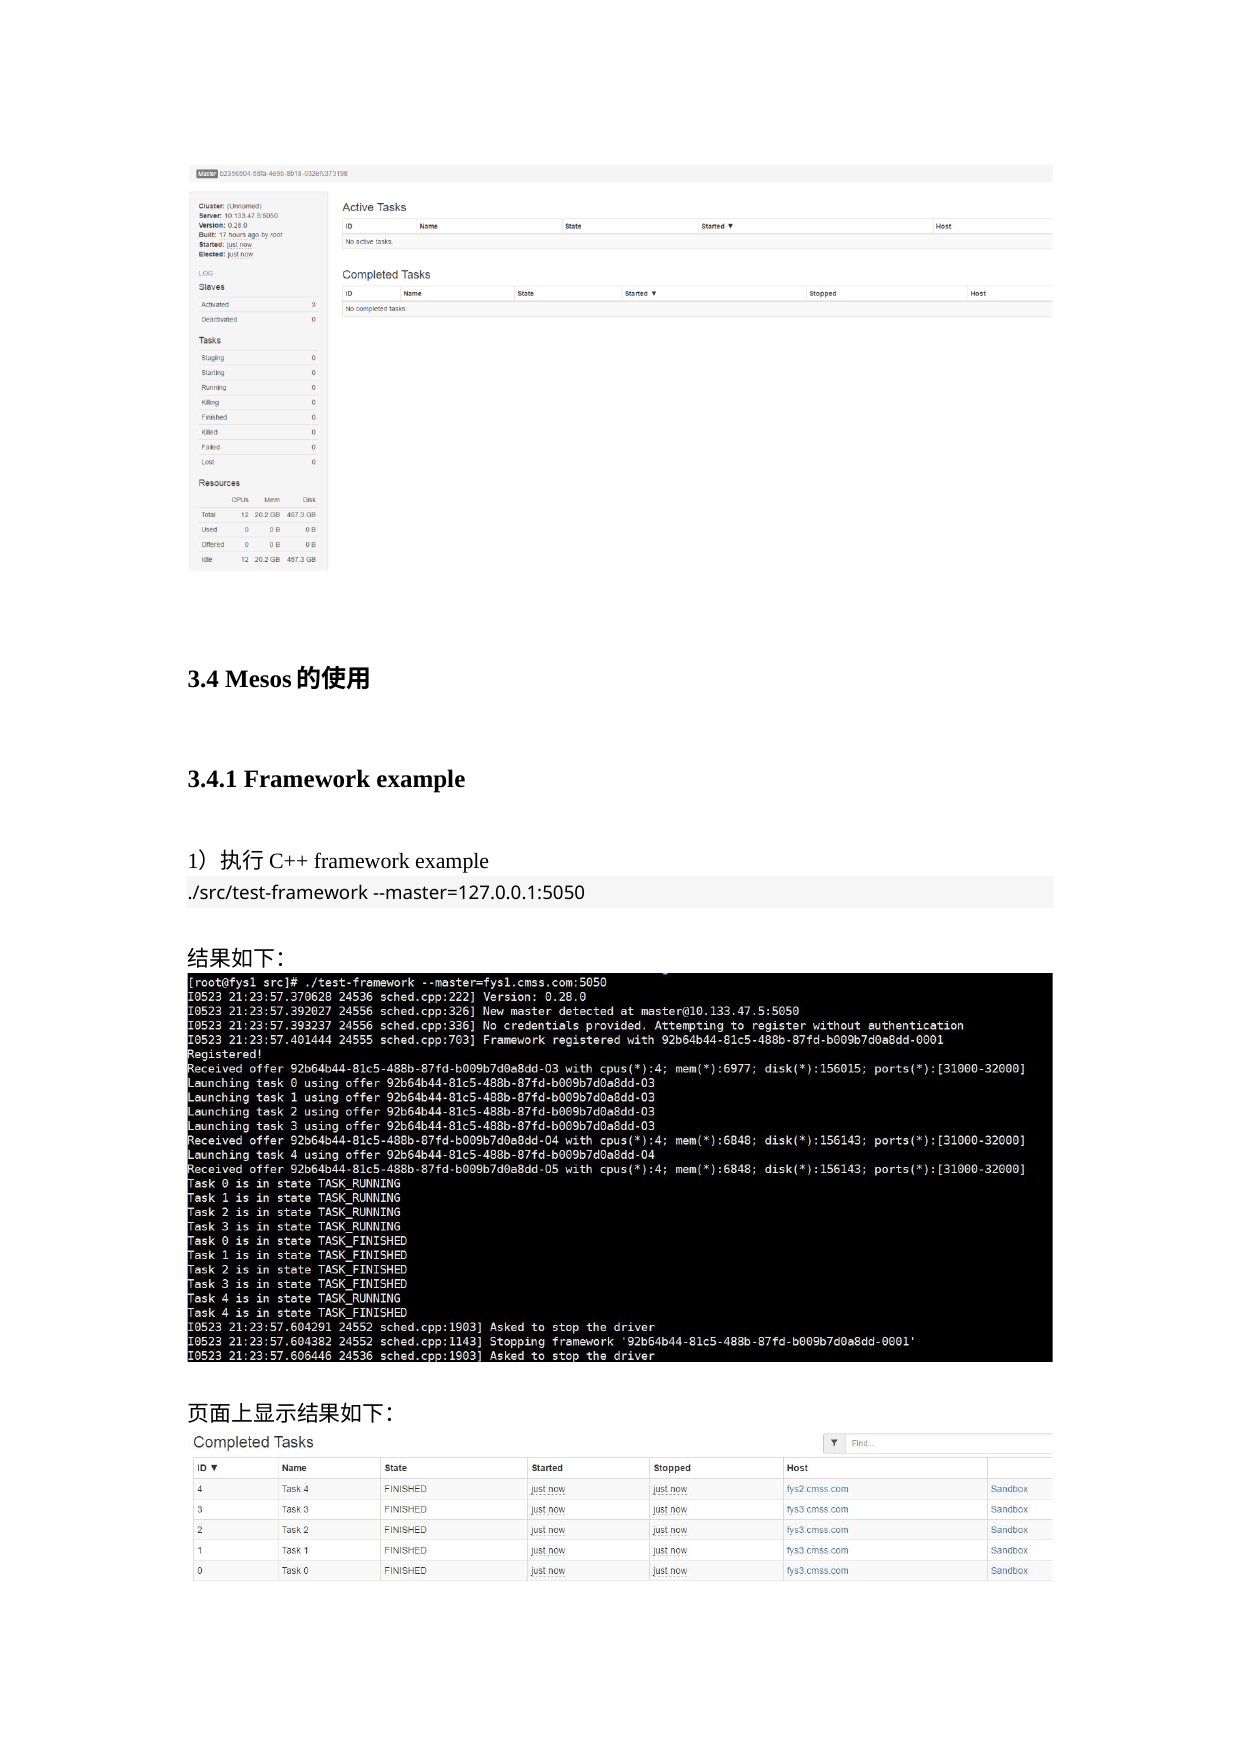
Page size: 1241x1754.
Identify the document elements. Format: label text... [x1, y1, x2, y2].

picture [187, 973, 1053, 1362]
picture [187, 1428, 1053, 1582]
subtitle 3.4 Mesos的使用 [187, 644, 1053, 709]
text 结果如下： [187, 941, 1053, 973]
text 页面上显示结果如下： [187, 1396, 1053, 1428]
text ./src/test-framework --master=127.0.0.1:5050 [187, 876, 1053, 908]
picture [187, 162, 1053, 571]
subtitle 3.4.1 Framework example [187, 763, 1053, 795]
text 1）执行 C++ framework example [187, 843, 1053, 876]
